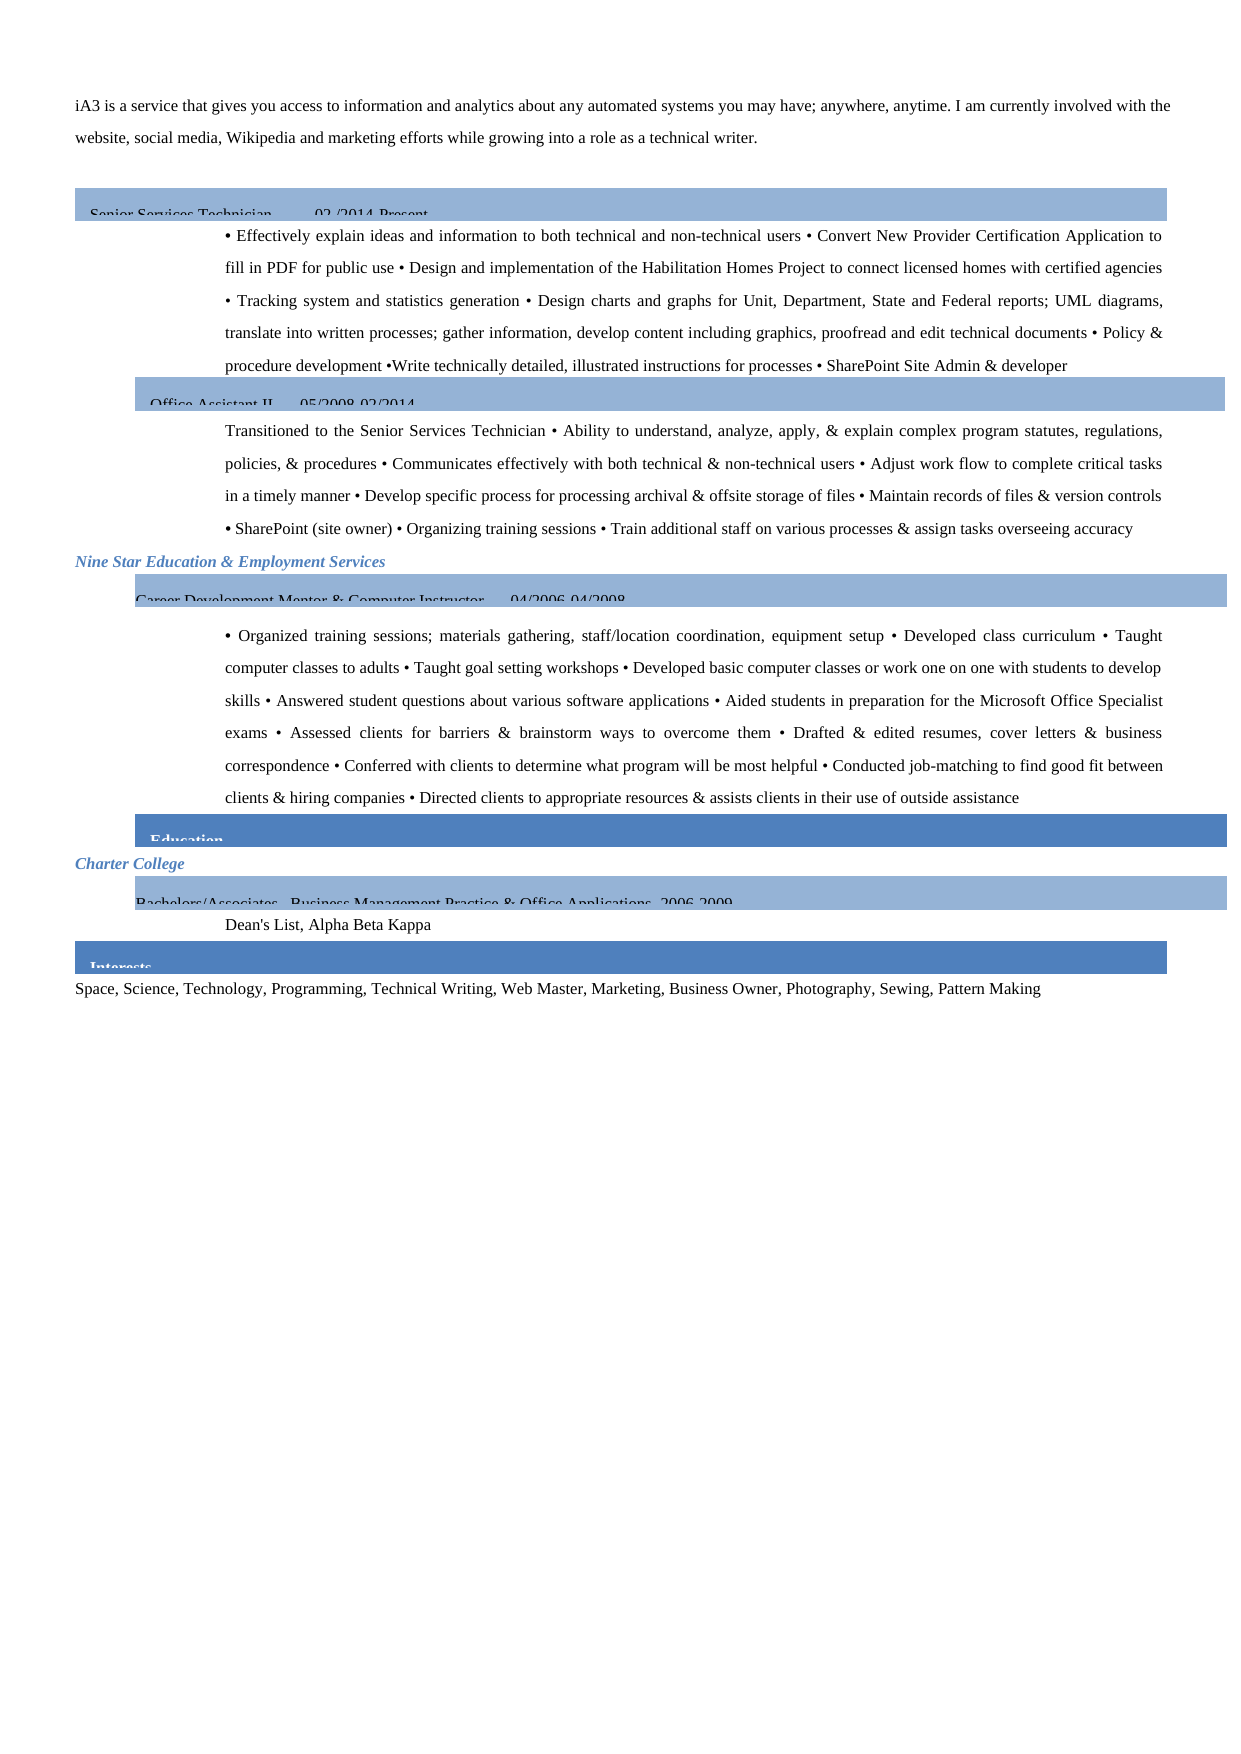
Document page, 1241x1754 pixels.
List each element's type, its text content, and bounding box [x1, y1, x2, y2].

text Transitioned to the Senior Services Technician • Ability to understand, analyze, apply, & explain complex program statutes, regulations, policies, & procedures • Communicates effectively with both technical & non-technical users • Adjust work flow to complete critical tasks in a timely manner • Develop specific process for processing archival & offsite storage of files • Maintain records of files & version controls [225, 421, 1164, 505]
list Organized training sessions; materials gathering, staff/location coordination, equipment setup • Developed class curriculum • Taught computer classes to adults • Taught goal setting workshops • Developed basic computer classes or work one on one with students to develop skills • Answered student questions about various software applications • Aided students in preparation for the Microsoft Office Specialist exams • Assessed clients for barriers & brainstorm ways to overcome them • Drafted & edited resumes, cover letters & business correspondence • Conferred with clients to determine what program will be most helpful • Conducted job-matching to find good fit between clients & hiring companies • Directed clients to appropriate resources & assists clients in their use of outside assistance [225, 576, 1164, 807]
text Dean's List, Alpha Beta Kappa [225, 878, 1176, 934]
list SharePoint (site owner) • Organizing training sessions • Train additional staff on various processes & assign tasks overseeing accuracy [225, 519, 1176, 538]
subtitle Nine Star Education & Employment Services [75, 552, 1176, 571]
text Space, Science, Technology, Programming, Technical Writing, Web Master, Marketing, Business Owner, Photography, Sewing, Pattern Making [75, 979, 1176, 998]
subtitle Charter College [75, 853, 1176, 873]
text iA3 is a service that gives you access to information and analytics about any automated systems you may have; anywhere, anytime. I am currently involved with the website, social media, Wikipedia and marketing efforts while growing into a role as a technical writer. [75, 95, 1176, 147]
list Effectively explain ideas and information to both technical and non-technical users • Convert New Provider Certification Application to fill in PDF for public use • Design and implementation of the Habilitation Homes Project to connect licensed homes with certified agencies • Tracking system and statistics generation • Design charts and graphs for Unit, Department, State and Federal reports; UML diagrams, translate into written processes; gather information, develop content including graphics, proofread and edit technical documents • Policy & procedure development •Write technically detailed, illustrated instructions for processes • SharePoint Site Admin & developer [225, 226, 1164, 375]
